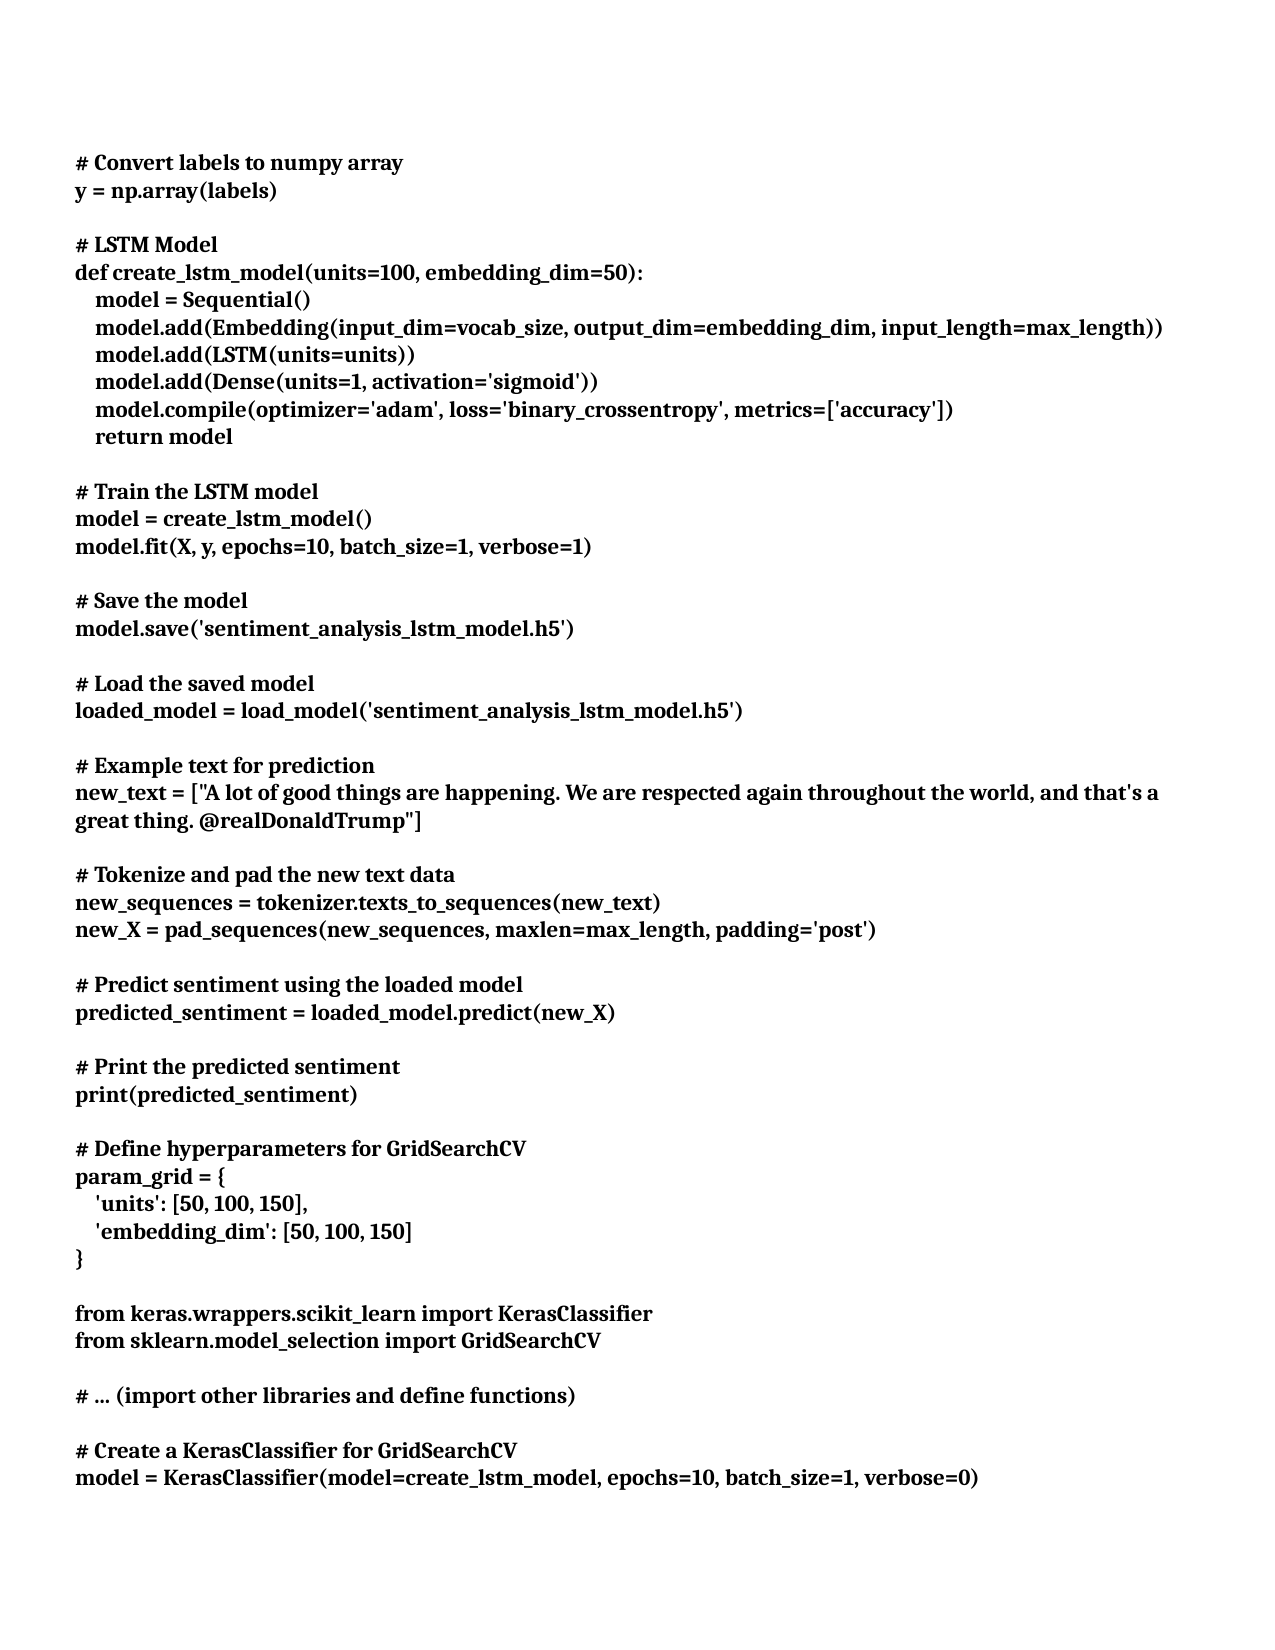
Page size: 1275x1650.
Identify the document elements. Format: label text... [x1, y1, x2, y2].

text # LSTM Model [75, 232, 1197, 258]
text # Define hyperparameters for GridSearchCV [75, 1136, 1197, 1163]
text # Predict sentiment using the loaded model [75, 972, 1197, 998]
text } [75, 1246, 1197, 1272]
text # Example text for prediction [75, 753, 1197, 779]
text model.save('sentiment_analysis_lstm_model.h5') [75, 616, 1197, 642]
text model = Sequential() [75, 287, 1197, 313]
text model.fit(X, y, epochs=10, batch_size=1, verbose=1) [75, 533, 1197, 560]
text # Load the saved model [75, 671, 1197, 697]
text # Create a KerasClassifier for GridSearchCV [75, 1438, 1197, 1464]
text new_X = pad_sequences(new_sequences, maxlen=max_length, padding='post') [75, 917, 1197, 943]
text print(predicted_sentiment) [75, 1081, 1197, 1108]
text param_grid = { [75, 1164, 1197, 1190]
text # Convert labels to numpy array [75, 150, 1197, 176]
text y = np.array(labels) [75, 177, 1197, 204]
text # Tokenize and pad the new text data [75, 862, 1197, 889]
text 'units': [50, 100, 150], [75, 1191, 1197, 1217]
text new_sequences = tokenizer.texts_to_sequences(new_text) [75, 890, 1197, 916]
text from keras.wrappers.scikit_learn import KerasClassifier [75, 1301, 1197, 1327]
text from sklearn.model_selection import GridSearchCV [75, 1328, 1197, 1354]
text predicted_sentiment = loaded_model.predict(new_X) [75, 999, 1197, 1026]
text # ... (import other libraries and define functions) [75, 1383, 1197, 1409]
text def create_lstm_model(units=100, embedding_dim=50): [75, 259, 1197, 286]
text # Print the predicted sentiment [75, 1054, 1197, 1080]
text model.compile(optimizer='adam', loss='binary_crossentropy', metrics=['accuracy']) [75, 397, 1197, 423]
text model = create_lstm_model() [75, 506, 1197, 532]
text model.add(LSTM(units=units)) [75, 342, 1197, 368]
text 'embedding_dim': [50, 100, 150] [75, 1218, 1197, 1245]
text loaded_model = load_model('sentiment_analysis_lstm_model.h5') [75, 698, 1197, 724]
text # Save the model [75, 588, 1197, 615]
text return model [75, 424, 1197, 450]
text model.add(Dense(units=1, activation='sigmoid')) [75, 369, 1197, 396]
text new_text = ["A lot of good things are happening. We are respected again throughout the world, and that's a great thing. @realDonaldTrump"] [75, 780, 1197, 834]
text model = KerasClassifier(model=create_lstm_model, epochs=10, batch_size=1, verbose=0) [75, 1465, 1197, 1491]
text model.add(Embedding(input_dim=vocab_size, output_dim=embedding_dim, input_length=max_length)) [75, 314, 1197, 341]
text # Train the LSTM model [75, 479, 1197, 505]
